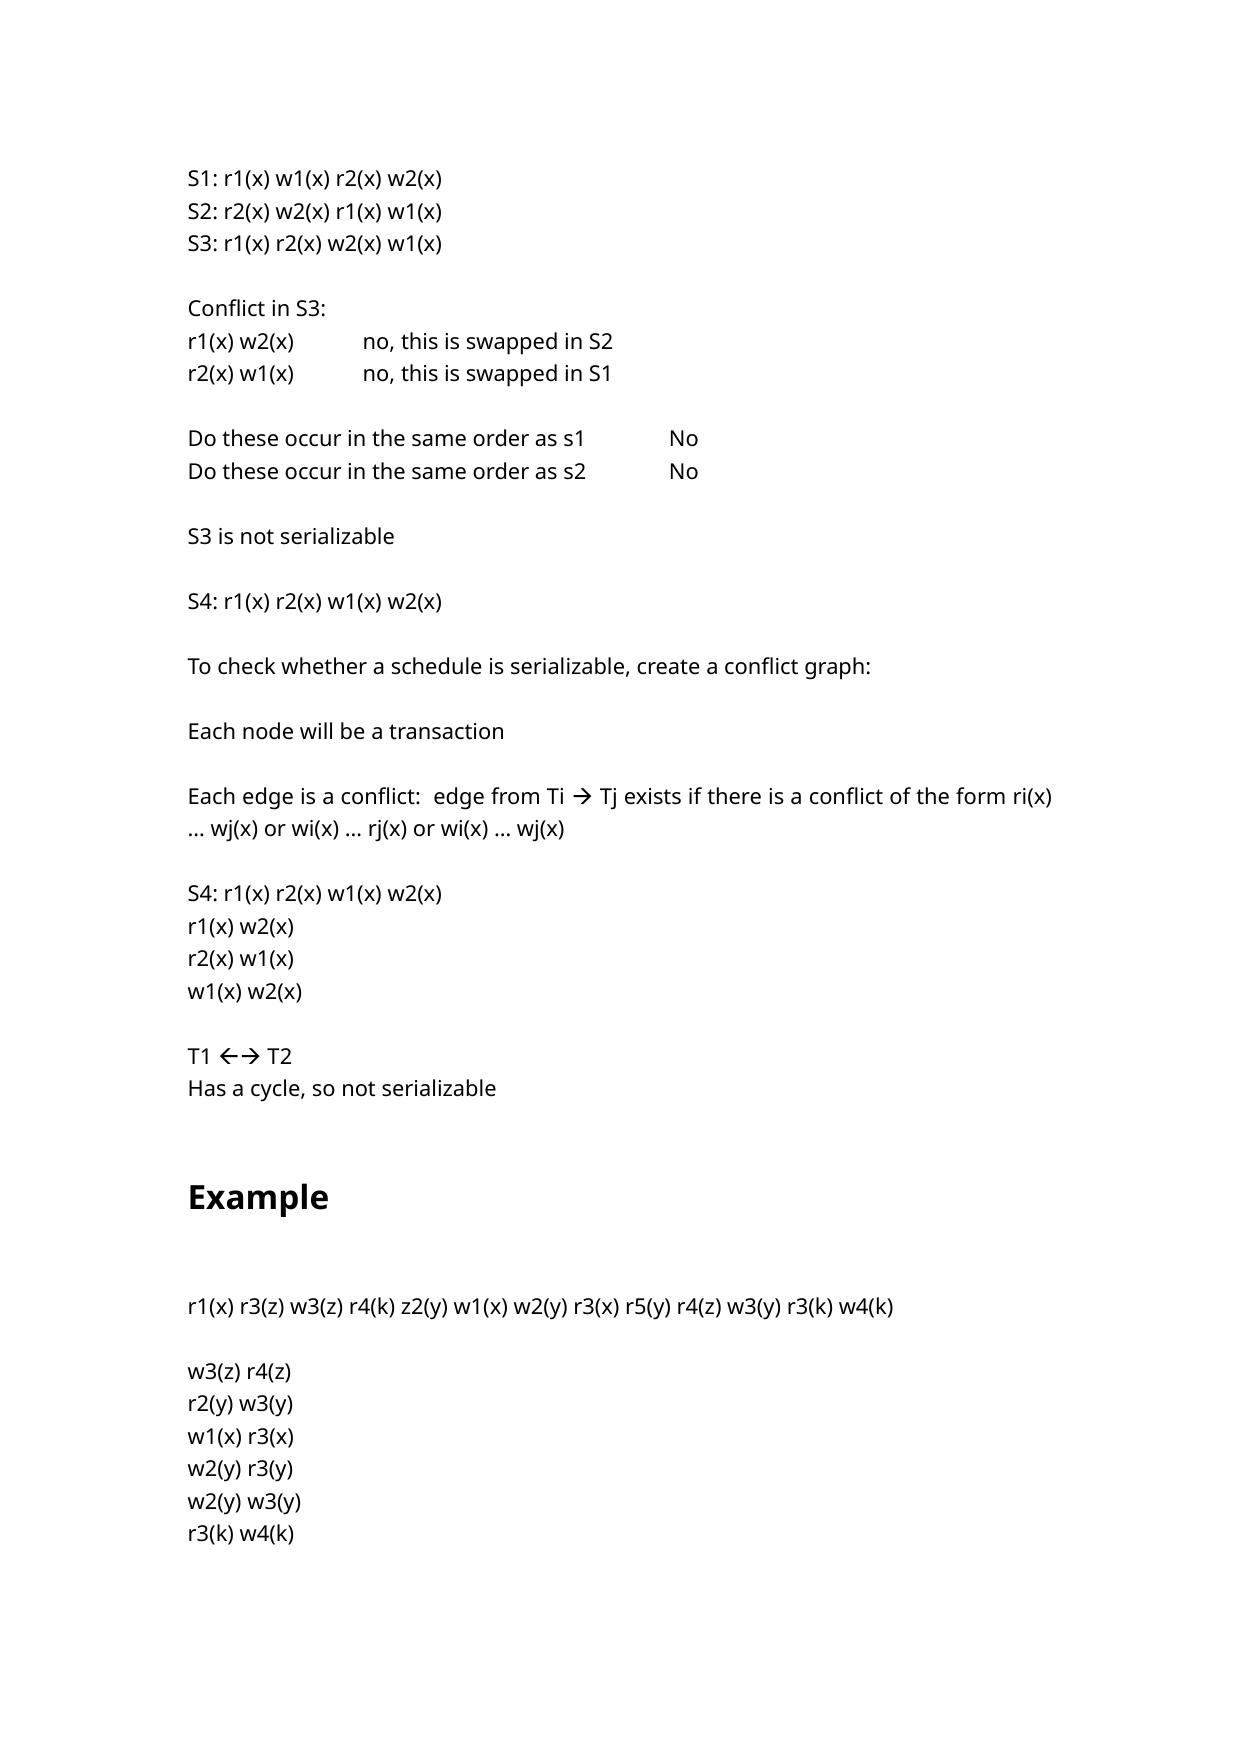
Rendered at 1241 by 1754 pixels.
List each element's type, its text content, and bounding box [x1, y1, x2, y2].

text S4: r1(x) r2(x) w1(x) w2(x) [187, 584, 1053, 617]
text Do these occur in the same order as s1 No [187, 422, 1053, 454]
text w1(x) w2(x) [187, 974, 1053, 1007]
text r2(x) w1(x) no, this is swapped in S1 [187, 357, 1053, 389]
text w2(y) w3(y) [187, 1484, 1053, 1517]
text w3(z) r4(z) [187, 1354, 1053, 1387]
text r1(x) w2(x) [187, 909, 1053, 942]
text To check whether a schedule is serializable, create a conflict graph: [187, 649, 1053, 682]
text S3 is not serializable [187, 519, 1053, 552]
text r1(x) r3(z) w3(z) r4(k) z2(y) w1(x) w2(y) r3(x) r5(y) r4(z) w3(y) r3(k) w4(k) [187, 1289, 1053, 1322]
text S2: r2(x) w2(x) r1(x) w1(x) [187, 194, 1053, 227]
text Has a cycle, so not serializable [187, 1072, 1053, 1104]
text r2(y) w3(y) [187, 1387, 1053, 1419]
text Each node will be a transaction [187, 714, 1053, 747]
text S3: r1(x) r2(x) w2(x) w1(x) [187, 227, 1053, 259]
text S4: r1(x) r2(x) w1(x) w2(x) [187, 877, 1053, 909]
text S1: r1(x) w1(x) r2(x) w2(x) [187, 162, 1053, 194]
text Do these occur in the same order as s2 No [187, 454, 1053, 487]
text Conflict in S3: [187, 292, 1053, 324]
text r3(k) w4(k) [187, 1517, 1053, 1549]
text r1(x) w2(x) no, this is swapped in S2 [187, 324, 1053, 357]
text w1(x) r3(x) [187, 1419, 1053, 1452]
text r2(x) w1(x) [187, 942, 1053, 974]
text w2(y) r3(y) [187, 1452, 1053, 1484]
subtitle Example [187, 1164, 1053, 1229]
text T1 T2 [187, 1039, 1053, 1072]
text Each edge is a conflict: edge from Ti Tj exists if there is a conflict of the form ri(x) … wj(x) or wi(x) … rj(x) or wi(x) … wj(x) [187, 779, 1053, 844]
